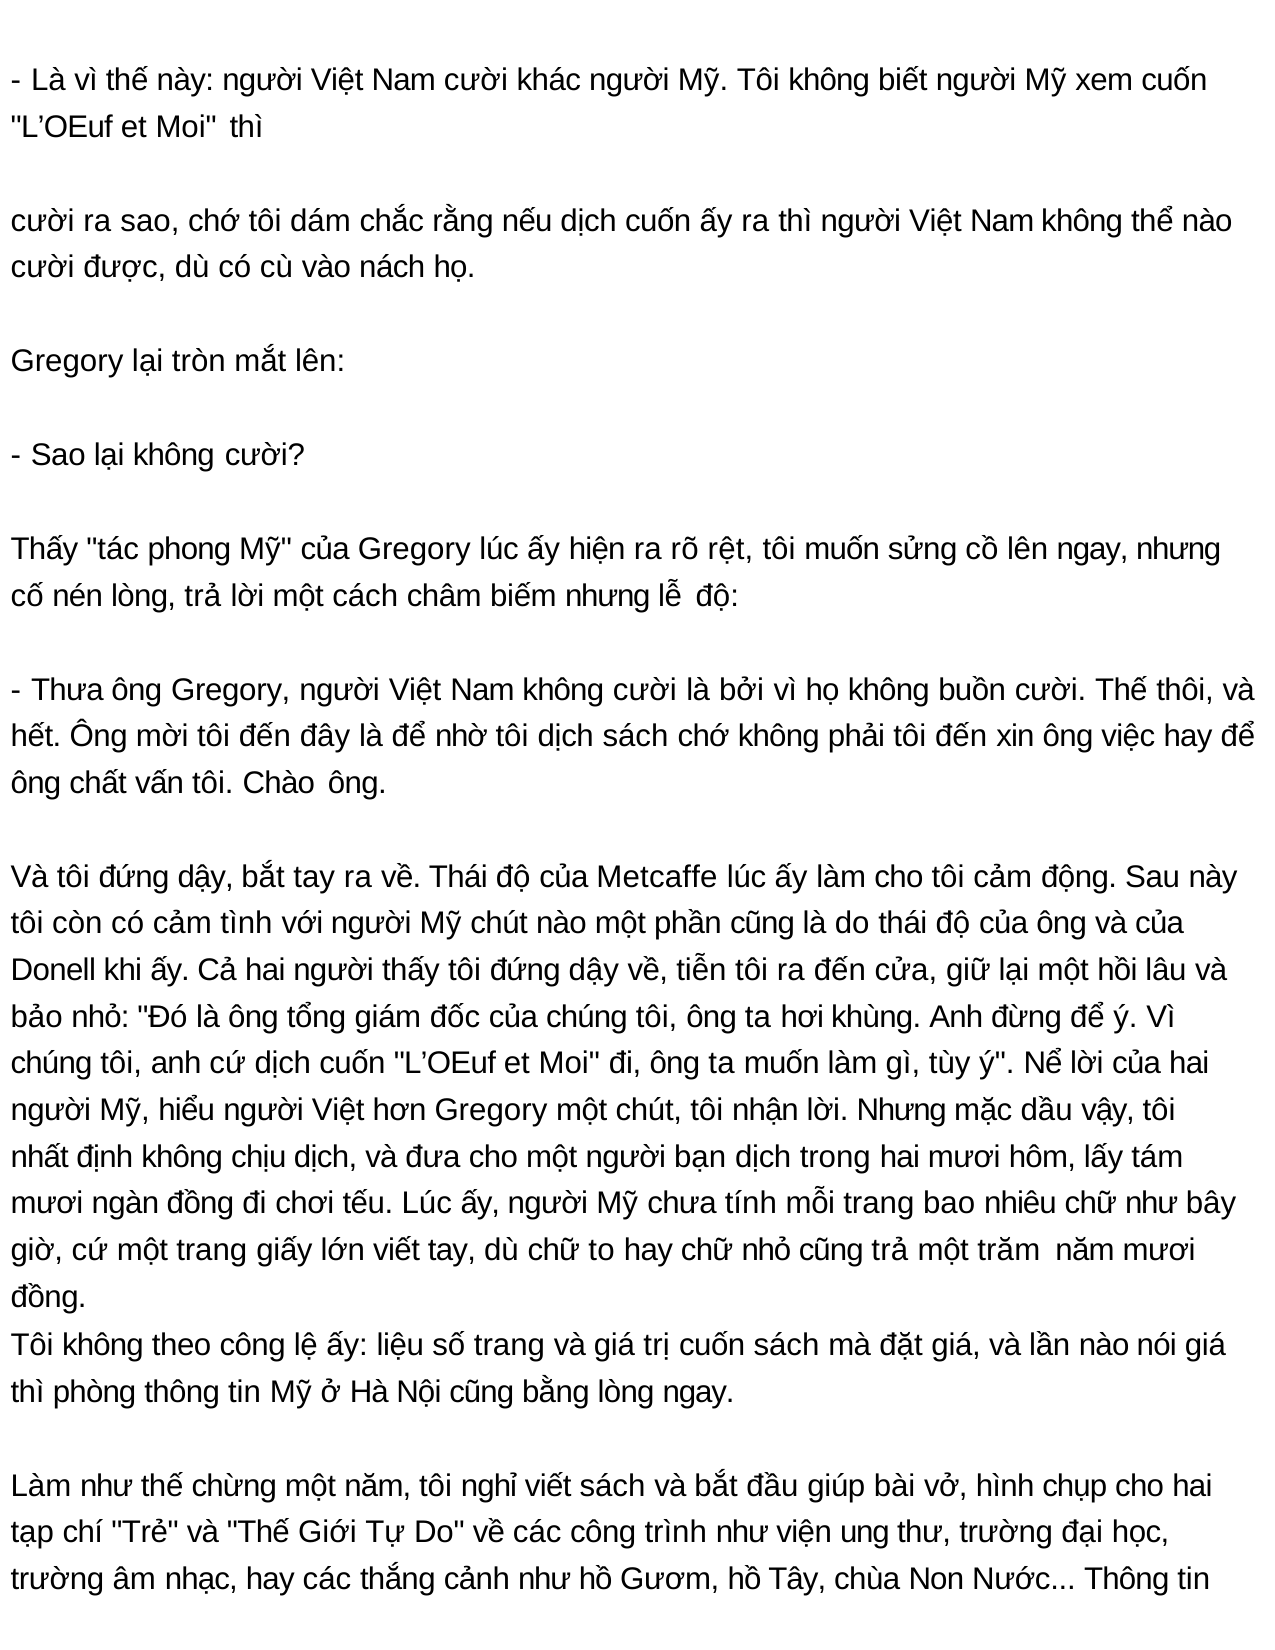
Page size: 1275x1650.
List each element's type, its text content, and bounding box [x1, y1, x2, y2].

text cười ra sao, chớ tôi dám chắc rằng nếu dịch cuốn ấy ra thì người Việt Nam không thể nào cười được, dù có cù vào nách họ. [10, 202, 1275, 284]
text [10, 1467, 1240, 1596]
text Và tôi đứng dậy, bắt tay ra về. Thái độ của Metcaffe lúc ấy làm cho tôi cảm động. Sau này tôi còn có cảm tình với người Mỹ chút nào một phần cũng là do thái độ của ông và của Donell khi ấy. Cả hai người thấy tôi đứng dậy về, tiễn tôi ra đến cửa, giữ lại một hồi lâu và bảo nhỏ: "Đó là ông tổng giám đốc của chúng tôi, ông ta hơi khùng. Anh đừng để ý. Vì chúng tôi, anh cứ dịch cuốn "L’OEuf et Moi" đi, ông ta muốn làm gì, tùy ý". Nể lời của hai người Mỹ, hiểu người Việt hơn Gregory một chút, tôi nhận lời. Nhưng mặc dầu vậy, tôi nhất định không chịu dịch, và đưa cho một người bạn dịch trong hai mươi hôm, lấy tám mươi ngàn đồng đi chơi tếu. Lúc ấy, người Mỹ chưa tính mỗi trang bao nhiêu chữ như bây giờ, cứ một trang giấy lớn viết tay, dù chữ to hay chữ nhỏ cũng trả một trăm năm mươi đồng. [10, 858, 1240, 1314]
text Tôi không theo công lệ ấy: liệu số trang và giá trị cuốn sách mà đặt giá, và lần nào nói giá thì phòng thông tin Mỹ ở Hà Nội cũng bằng lòng ngay. [10, 1326, 1240, 1409]
text Thấy "tác phong Mỹ" của Gregory lúc ấy hiện ra rõ rệt, tôi muốn sửng cồ lên ngay, nhưng cố nén lòng, trả lời một cách châm biếm nhưng lễ độ: [10, 530, 1240, 613]
list Thưa ông Gregory, người Việt Nam không cười là bởi vì họ không buồn cười. Thế thôi, và hết. Ông mời tôi đến đây là để nhờ tôi dịch sách chớ không phải tôi đến xin ông việc hay để ông chất vấn tôi. Chào ông. [10, 671, 1256, 800]
list Sao lại không cười? [10, 436, 1275, 472]
list Là vì thế này: người Việt Nam cười khác người Mỹ. Tôi không biết người Mỹ xem cuốn "L’OEuf et Moi" thì [10, 61, 1218, 144]
text Gregory lại tròn mắt lên: [10, 342, 1275, 378]
